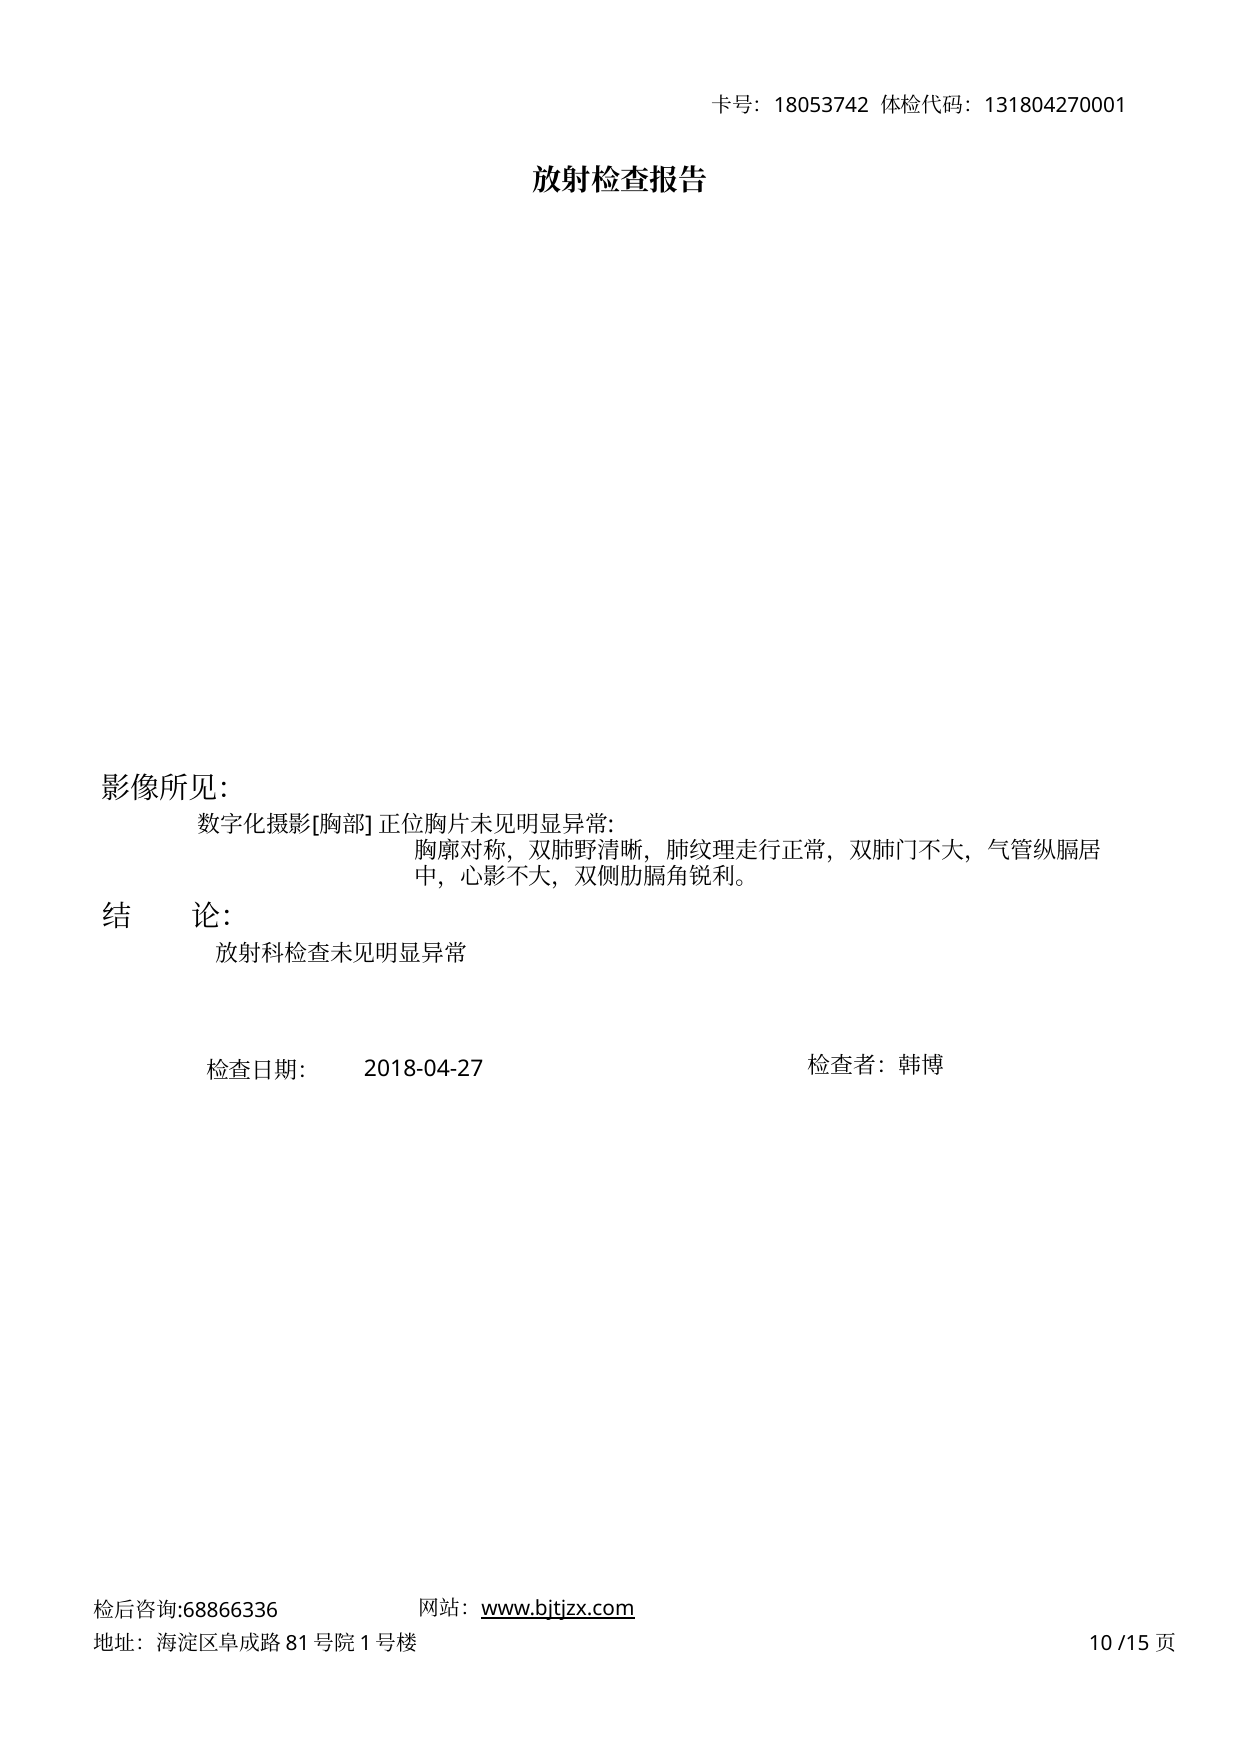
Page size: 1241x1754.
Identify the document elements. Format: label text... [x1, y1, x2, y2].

text 检后咨询:68866336 [94, 1601, 444, 1622]
text 检查者：韩博 [807, 1055, 990, 1078]
text 数字化摄影[胸部] 正位胸片未见明显异常: [197, 814, 1240, 837]
text 中，心影不大，双侧肋膈角锐利。 [414, 863, 1240, 890]
text 论： [191, 903, 294, 932]
text 2018-04-27 [364, 1058, 513, 1081]
text 胸廓对称，双肺野清晰，肺纹理走行正常，双肺门不大，气管纵膈居 [414, 837, 1240, 863]
text 结 [103, 903, 176, 932]
text 网站：www.bjtjzx.com [418, 1599, 660, 1619]
text 放射科检查未见明显异常 [215, 943, 506, 966]
text 影像所见： [101, 775, 292, 804]
text 卡号：18053742 体检代码：131804270001 [711, 96, 1182, 116]
text 检查日期： [206, 1060, 355, 1083]
text 地址：海淀区阜成路81号院1号楼 [94, 1622, 444, 1658]
text 10 /15 页 [1088, 1633, 1211, 1654]
text 放射检查报告 [532, 167, 754, 197]
